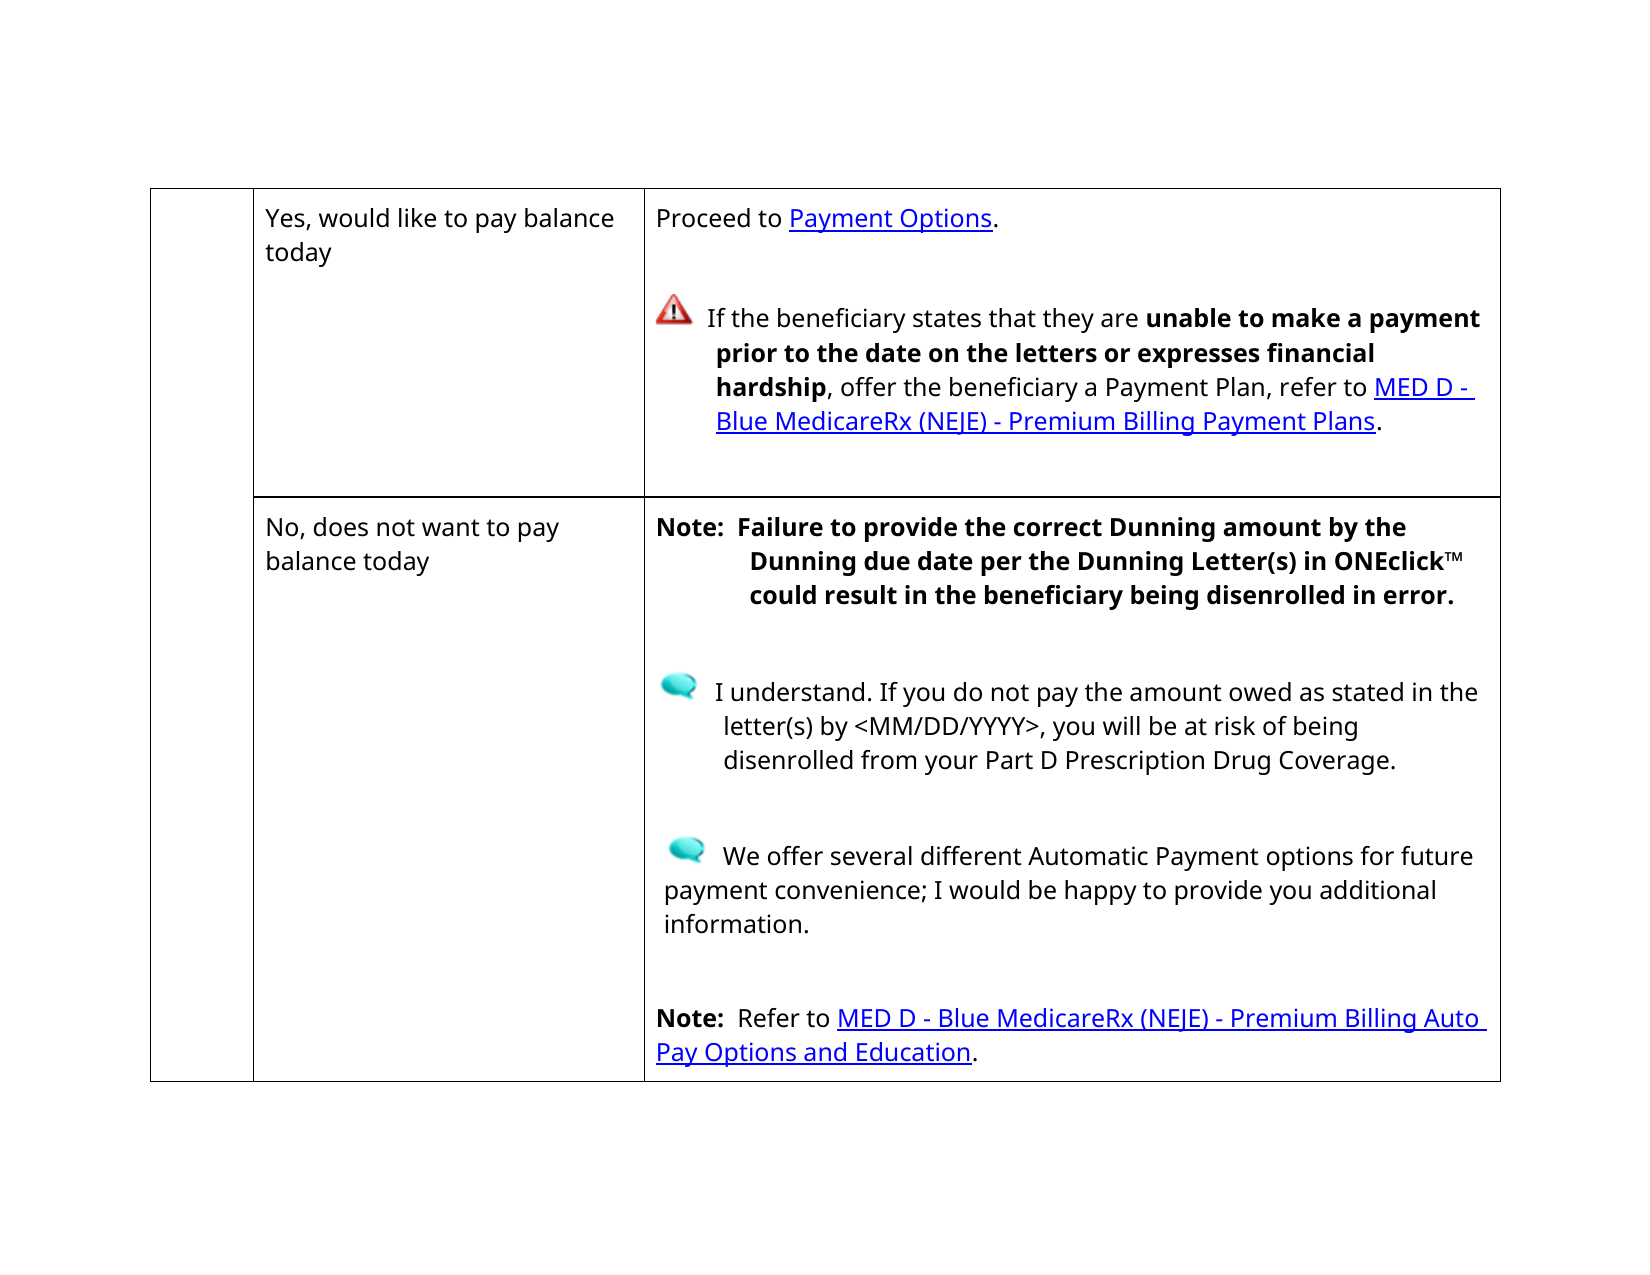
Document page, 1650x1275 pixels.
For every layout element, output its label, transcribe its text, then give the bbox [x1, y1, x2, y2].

picture [655, 671, 702, 702]
table_cell Proceed to Payment Options. If the beneficiary states that they are unable to make a payment prior to the date on the letters or expresses financial hardship, offer the beneficiary a Payment Plan, refer to MED D - Blue MedicareRx (NEJE) - Premium Billing Payment Plans. [645, 189, 1500, 496]
table_cell Yes, would like to pay balance today [254, 189, 644, 496]
picture [655, 294, 695, 328]
picture [663, 835, 710, 866]
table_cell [254, 498, 644, 1081]
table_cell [645, 498, 1500, 1081]
